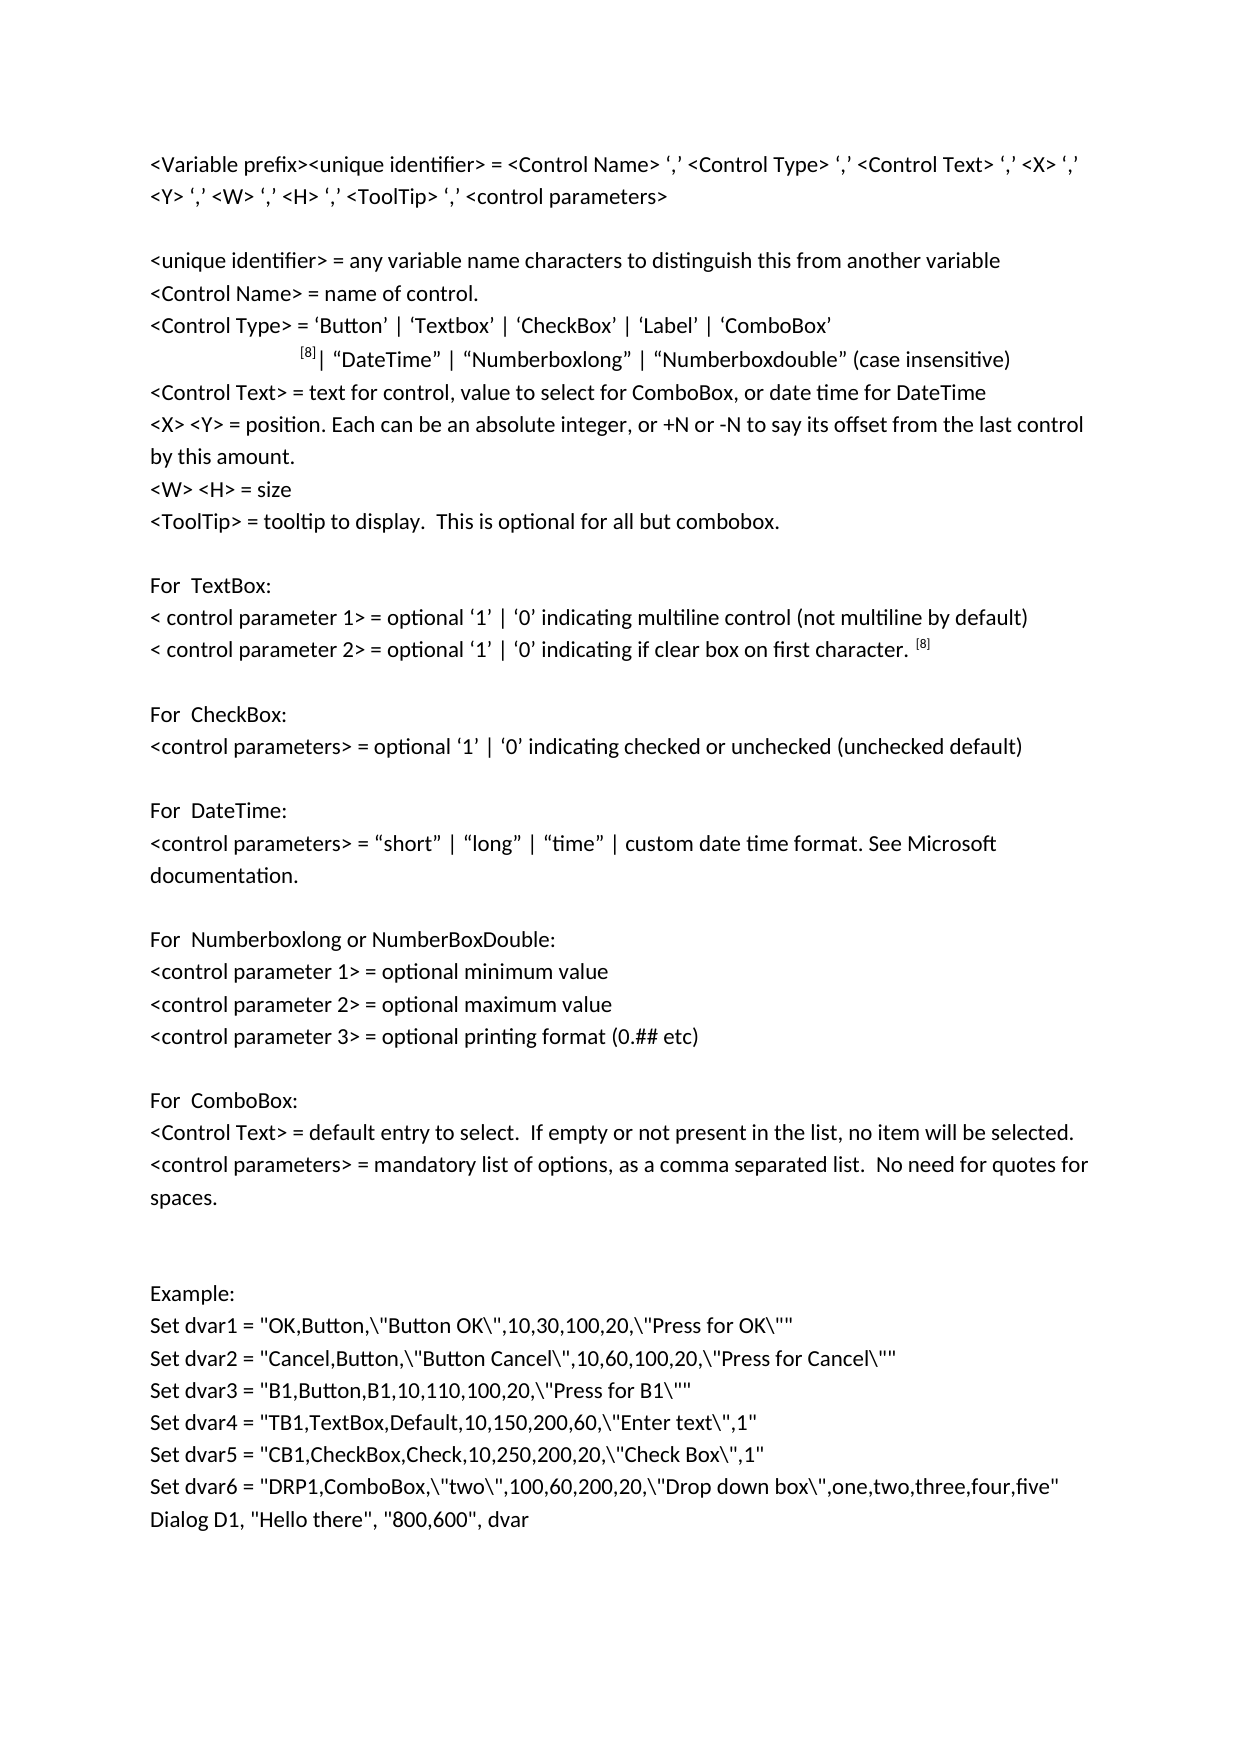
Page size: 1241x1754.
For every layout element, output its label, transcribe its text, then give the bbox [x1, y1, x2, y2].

text Set dvar1 = "OK,Button,\"Button OK\",10,30,100,20,\"Press for OK\"" [150, 1312, 1090, 1339]
text <control parameter 3> = optional printing format (0.## etc) [150, 1022, 1090, 1050]
text Example: [150, 1279, 1090, 1307]
text <Control Name> = name of control. [150, 279, 1090, 307]
text <unique identifier> = any variable name characters to distinguish this from another variable [150, 247, 1090, 274]
text < control parameter 2> = optional ‘1’ | ‘0’ indicating if clear box on first character. [8] [150, 636, 1090, 664]
text Set dvar5 = "CB1,CheckBox,Check,10,250,200,20,\"Check Box\",1" [150, 1440, 1090, 1468]
text <control parameters> = mandatory list of options, as a comma separated list. No need for quotes for spaces. [150, 1151, 1090, 1211]
text <ToolTip> = tooltip to display. This is optional for all but combobox. [150, 507, 1090, 535]
text <Variable prefix><unique identifier> = <Control Name> ‘,’ <Control Type> ‘,’ <Control Text> ‘,’ <X> ‘,’ <Y> ‘,’ <W> ‘,’ <H> ‘,’ <ToolTip> ‘,’ <control parameters> [150, 150, 1090, 210]
text <control parameter 2> = optional maximum value [150, 990, 1090, 1018]
text Set dvar3 = "B1,Button,B1,10,110,100,20,\"Press for B1\"" [150, 1376, 1090, 1404]
text For ComboBox: [150, 1086, 1090, 1114]
text <control parameter 1> = optional minimum value [150, 957, 1090, 986]
text [8]| “DateTime” | “Numberboxlong” | “Numberboxdouble” (case insensitive) [225, 343, 1090, 374]
text <Control Text> = default entry to select. If empty or not present in the list, no item will be selected. [150, 1118, 1090, 1146]
text Set dvar6 = "DRP1,ComboBox,\"two\",100,60,200,20,\"Drop down box\",one,two,three,four,five" [150, 1472, 1090, 1501]
text < control parameter 1> = optional ‘1’ | ‘0’ indicating multiline control (not multiline by default) [150, 603, 1090, 631]
text For CheckBox: [150, 700, 1090, 728]
text Dialog D1, "Hello there", "800,600", dvar [150, 1505, 1090, 1533]
text <W> <H> = size [150, 475, 1090, 503]
text <X> <Y> = position. Each can be an absolute integer, or +N or -N to say its offset from the last control by this amount. [150, 410, 1090, 471]
text <Control Text> = text for control, value to select for ComboBox, or date time for DateTime [150, 378, 1090, 406]
text <control parameters> = “short” | “long” | “time” | custom date time format. See Microsoft documentation. [150, 829, 1090, 889]
text For DateTime: [150, 797, 1090, 824]
text Set dvar4 = "TB1,TextBox,Default,10,150,200,60,\"Enter text\",1" [150, 1408, 1090, 1436]
text <Control Type> = ‘Button’ | ‘Textbox’ | ‘CheckBox’ | ‘Label’ | ‘ComboBox’ [150, 311, 1090, 339]
text Set dvar2 = "Cancel,Button,\"Button Cancel\",10,60,100,20,\"Press for Cancel\"" [150, 1344, 1090, 1372]
text <control parameters> = optional ‘1’ | ‘0’ indicating checked or unchecked (unchecked default) [150, 732, 1090, 760]
text For Numberboxlong or NumberBoxDouble: [150, 925, 1090, 953]
text For TextBox: [150, 571, 1090, 599]
